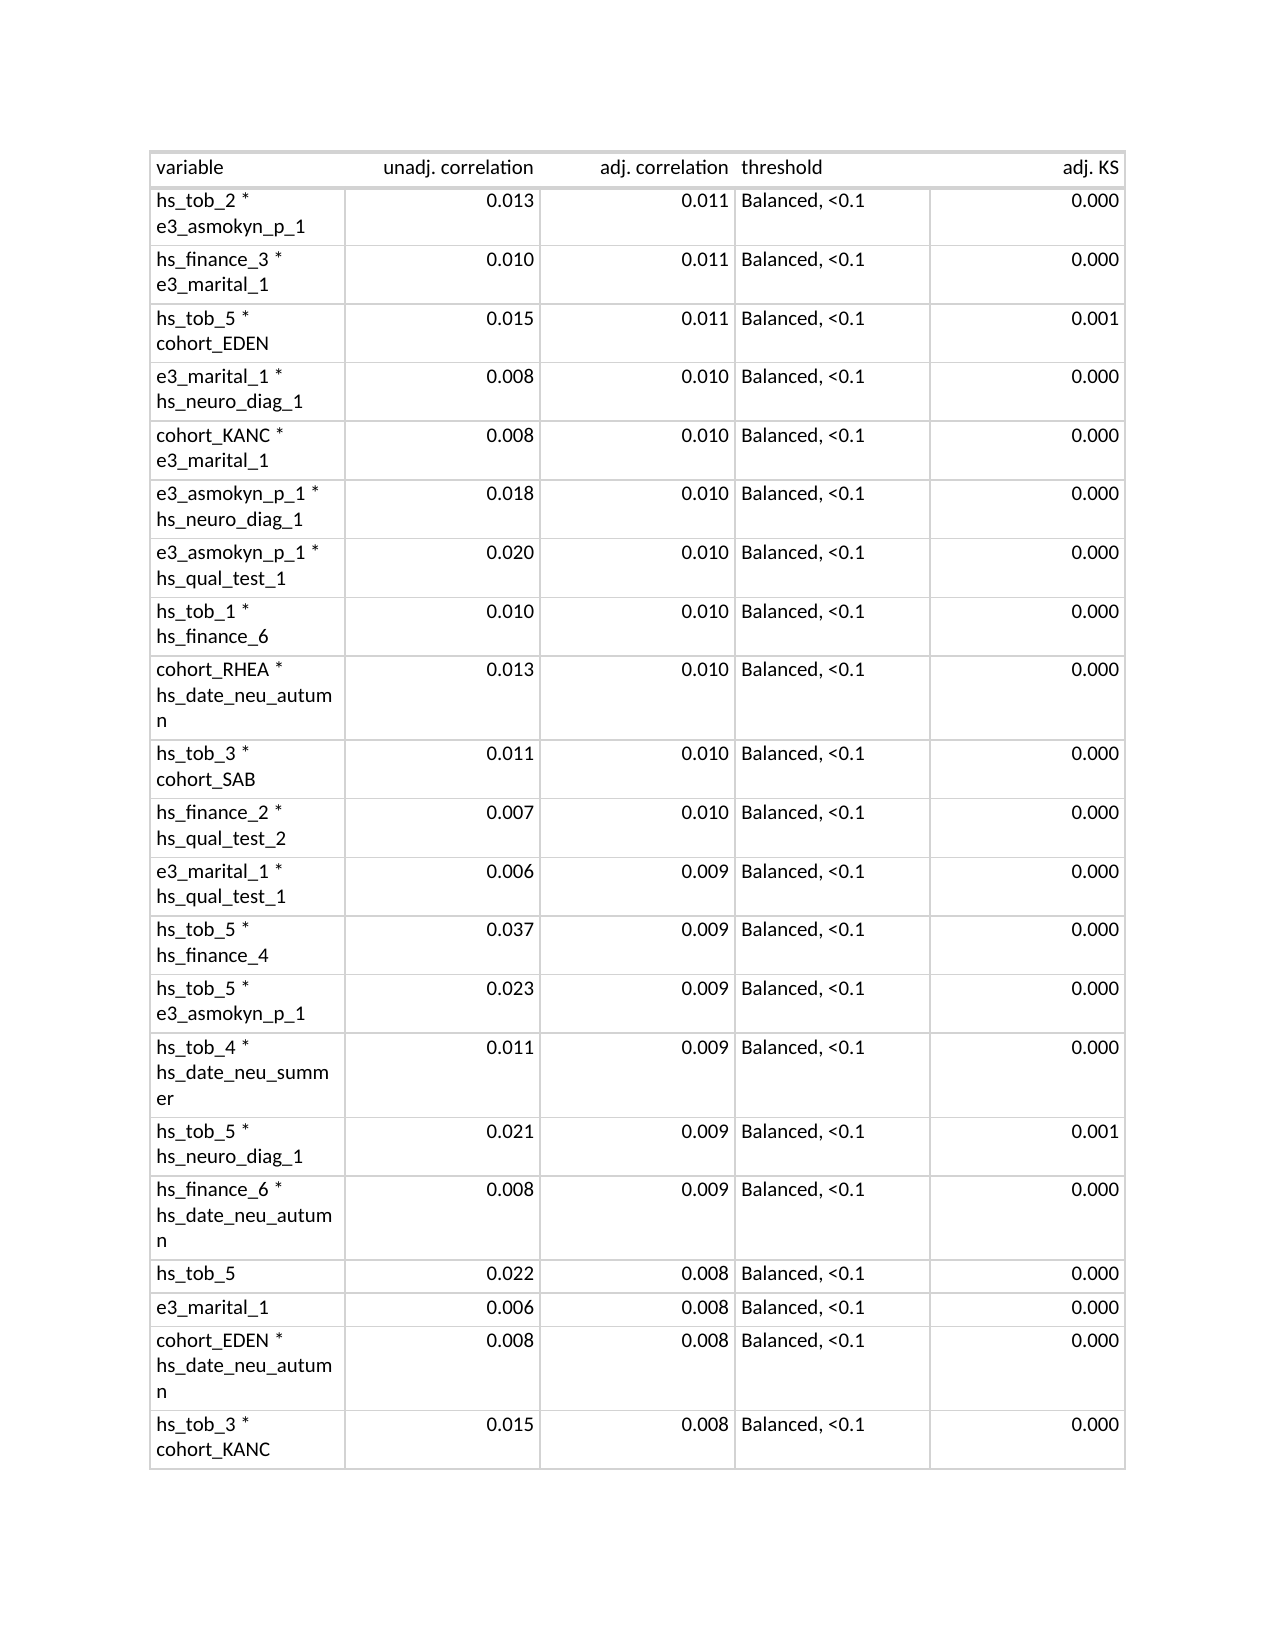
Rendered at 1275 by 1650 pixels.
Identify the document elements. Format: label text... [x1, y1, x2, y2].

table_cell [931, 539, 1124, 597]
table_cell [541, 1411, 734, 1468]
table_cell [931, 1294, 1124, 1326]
table_header variable [151, 154, 345, 186]
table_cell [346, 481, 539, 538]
table_header threshold [735, 154, 930, 186]
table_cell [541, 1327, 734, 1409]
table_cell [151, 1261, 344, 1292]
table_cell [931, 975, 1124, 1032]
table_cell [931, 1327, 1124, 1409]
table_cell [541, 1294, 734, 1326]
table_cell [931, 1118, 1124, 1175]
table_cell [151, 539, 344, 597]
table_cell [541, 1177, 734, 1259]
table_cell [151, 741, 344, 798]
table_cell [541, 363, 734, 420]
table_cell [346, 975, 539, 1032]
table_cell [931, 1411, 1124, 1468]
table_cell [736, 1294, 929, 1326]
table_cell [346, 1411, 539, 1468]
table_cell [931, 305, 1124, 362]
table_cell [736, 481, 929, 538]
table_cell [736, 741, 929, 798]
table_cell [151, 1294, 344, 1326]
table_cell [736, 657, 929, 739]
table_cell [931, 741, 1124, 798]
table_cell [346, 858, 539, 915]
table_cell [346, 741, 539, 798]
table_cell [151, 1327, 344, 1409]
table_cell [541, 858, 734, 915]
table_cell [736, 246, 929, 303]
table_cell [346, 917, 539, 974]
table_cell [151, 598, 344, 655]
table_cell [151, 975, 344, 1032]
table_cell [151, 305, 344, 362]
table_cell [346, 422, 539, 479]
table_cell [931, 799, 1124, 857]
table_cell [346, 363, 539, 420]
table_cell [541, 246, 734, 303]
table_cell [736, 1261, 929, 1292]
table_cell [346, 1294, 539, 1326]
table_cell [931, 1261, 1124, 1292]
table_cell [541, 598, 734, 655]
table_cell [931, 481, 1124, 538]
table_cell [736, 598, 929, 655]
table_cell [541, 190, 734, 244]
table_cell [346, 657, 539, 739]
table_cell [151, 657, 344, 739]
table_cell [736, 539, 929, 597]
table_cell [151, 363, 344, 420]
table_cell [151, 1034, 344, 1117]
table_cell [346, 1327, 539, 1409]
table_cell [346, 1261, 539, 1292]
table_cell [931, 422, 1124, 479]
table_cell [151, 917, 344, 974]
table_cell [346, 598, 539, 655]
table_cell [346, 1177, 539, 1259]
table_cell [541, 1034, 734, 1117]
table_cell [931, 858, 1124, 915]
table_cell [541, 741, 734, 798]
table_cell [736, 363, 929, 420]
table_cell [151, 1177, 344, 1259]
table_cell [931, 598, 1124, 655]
table_header unadj. correlation [345, 154, 540, 186]
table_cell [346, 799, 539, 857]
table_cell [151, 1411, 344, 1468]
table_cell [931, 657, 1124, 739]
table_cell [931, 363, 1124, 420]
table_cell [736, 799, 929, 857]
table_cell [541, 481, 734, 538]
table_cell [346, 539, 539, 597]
table_header adj. correlation [540, 154, 735, 186]
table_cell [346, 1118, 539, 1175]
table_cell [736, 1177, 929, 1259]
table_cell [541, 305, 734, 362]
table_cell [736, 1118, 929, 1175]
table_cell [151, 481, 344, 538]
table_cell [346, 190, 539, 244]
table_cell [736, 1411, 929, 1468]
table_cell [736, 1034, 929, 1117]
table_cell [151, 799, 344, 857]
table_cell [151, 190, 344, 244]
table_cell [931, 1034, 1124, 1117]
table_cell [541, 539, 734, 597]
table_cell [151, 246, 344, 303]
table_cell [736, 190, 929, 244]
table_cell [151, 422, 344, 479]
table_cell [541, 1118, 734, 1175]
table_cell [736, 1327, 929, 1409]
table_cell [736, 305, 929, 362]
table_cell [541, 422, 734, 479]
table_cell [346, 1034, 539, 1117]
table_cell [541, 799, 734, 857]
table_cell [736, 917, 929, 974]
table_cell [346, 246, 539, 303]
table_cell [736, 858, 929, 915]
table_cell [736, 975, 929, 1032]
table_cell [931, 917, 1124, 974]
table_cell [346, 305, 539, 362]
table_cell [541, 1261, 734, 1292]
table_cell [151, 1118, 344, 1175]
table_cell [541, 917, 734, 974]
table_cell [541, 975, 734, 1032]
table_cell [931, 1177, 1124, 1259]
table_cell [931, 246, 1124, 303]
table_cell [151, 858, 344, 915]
table_header adj. KS [930, 154, 1124, 186]
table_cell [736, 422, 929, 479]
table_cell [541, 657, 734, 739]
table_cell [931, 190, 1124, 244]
